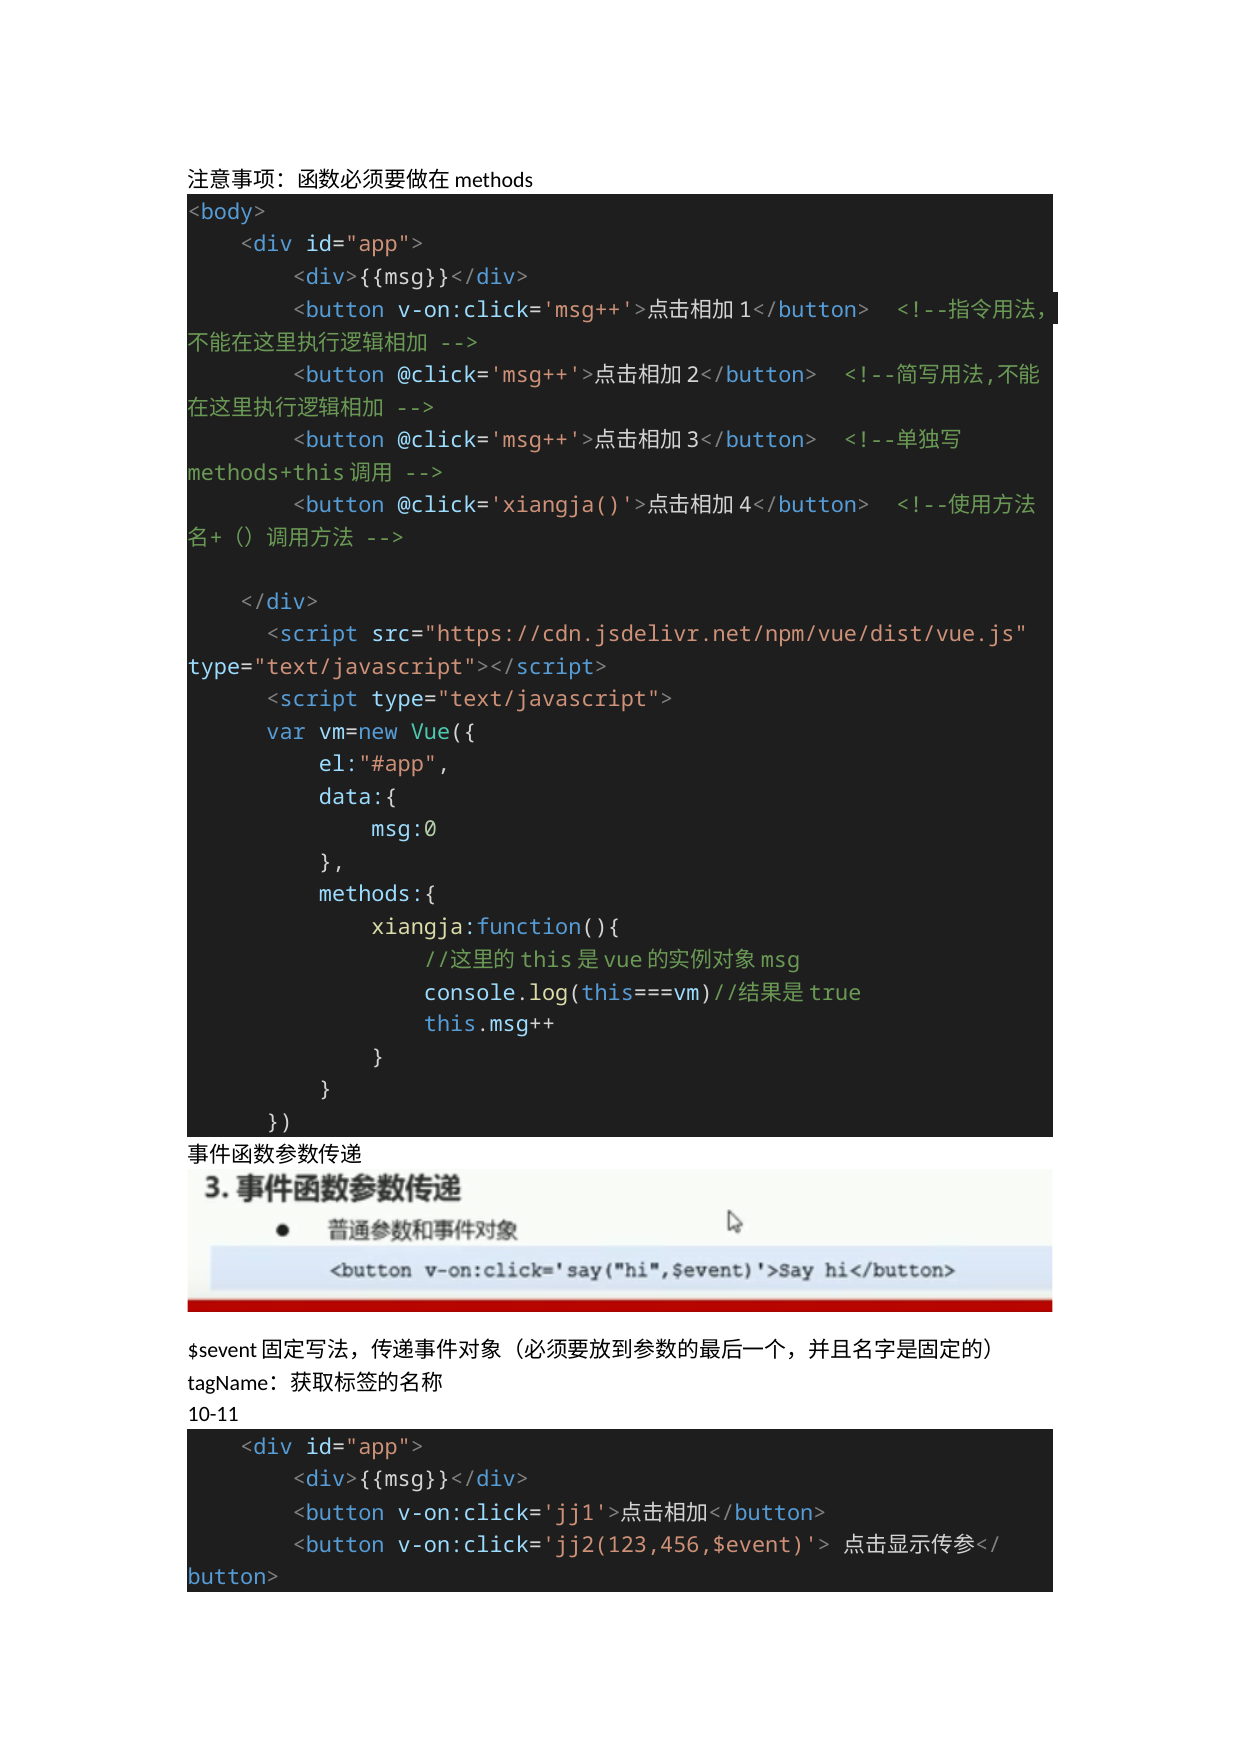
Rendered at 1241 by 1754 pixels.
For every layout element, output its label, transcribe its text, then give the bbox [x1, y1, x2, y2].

text console.log(this===vm)//结果是true [187, 974, 1053, 1007]
text <button @click='xiangja()'>点击相加4</button> <!--使用方法名+（）调用方法 --> [187, 487, 1053, 552]
text var vm=new Vue({ [187, 714, 1053, 747]
text <button v-on:click='msg++'>点击相加1</button> <!--指令用法，不能在这里执行逻辑相加 --> [187, 292, 1053, 357]
text xiangja:function(){ [187, 909, 1053, 942]
text 10-11 [187, 1397, 1053, 1429]
text <button @click='msg++'>点击相加2</button> <!--简写用法,不能在这里执行逻辑相加 --> [187, 357, 1053, 422]
text 注意事项：函数必须要做在methods [187, 162, 1053, 194]
text <button v-on:click='jj2(123,456,$event)'> 点击显示传参</button> [187, 1527, 1053, 1592]
text <script type="text/javascript"> [187, 682, 1053, 714]
text $sevent固定写法，传递事件对象（必须要放到参数的最后一个，并且名字是固定的） [187, 1332, 1053, 1364]
text } [187, 1072, 1053, 1104]
text data:{ [187, 779, 1053, 812]
text this.msg++ [187, 1007, 1053, 1039]
text methods:{ [187, 877, 1053, 909]
text 事件函数参数传递 [187, 1137, 1053, 1169]
text tagName：获取标签的名称 [187, 1364, 1053, 1397]
text el:"#app", [187, 747, 1053, 779]
text </div> [187, 584, 1053, 617]
text <div>{{msg}}</div> [187, 259, 1053, 292]
text <div>{{msg}}</div> [187, 1462, 1053, 1494]
text //这里的this是vue的实例对象msg [761, 942, 1053, 974]
text }, [187, 844, 1053, 877]
text <div id="app"> [187, 1429, 1053, 1462]
text <button v-on:click='jj1'>点击相加</button> [187, 1494, 1053, 1527]
text <body> [187, 194, 1053, 227]
text msg:0 [187, 812, 1053, 844]
text <div id="app"> [187, 227, 1053, 259]
text } [187, 1039, 1053, 1072]
picture [187, 1169, 1053, 1312]
text <button @click='msg++'>点击相加3</button> <!--单独写methods+this调用 --> [187, 422, 1053, 487]
text }) [187, 1104, 1053, 1137]
text <script src="https://cdn.jsdelivr.net/npm/vue/dist/vue.js" type="text/javascript"></script> [187, 617, 1053, 682]
